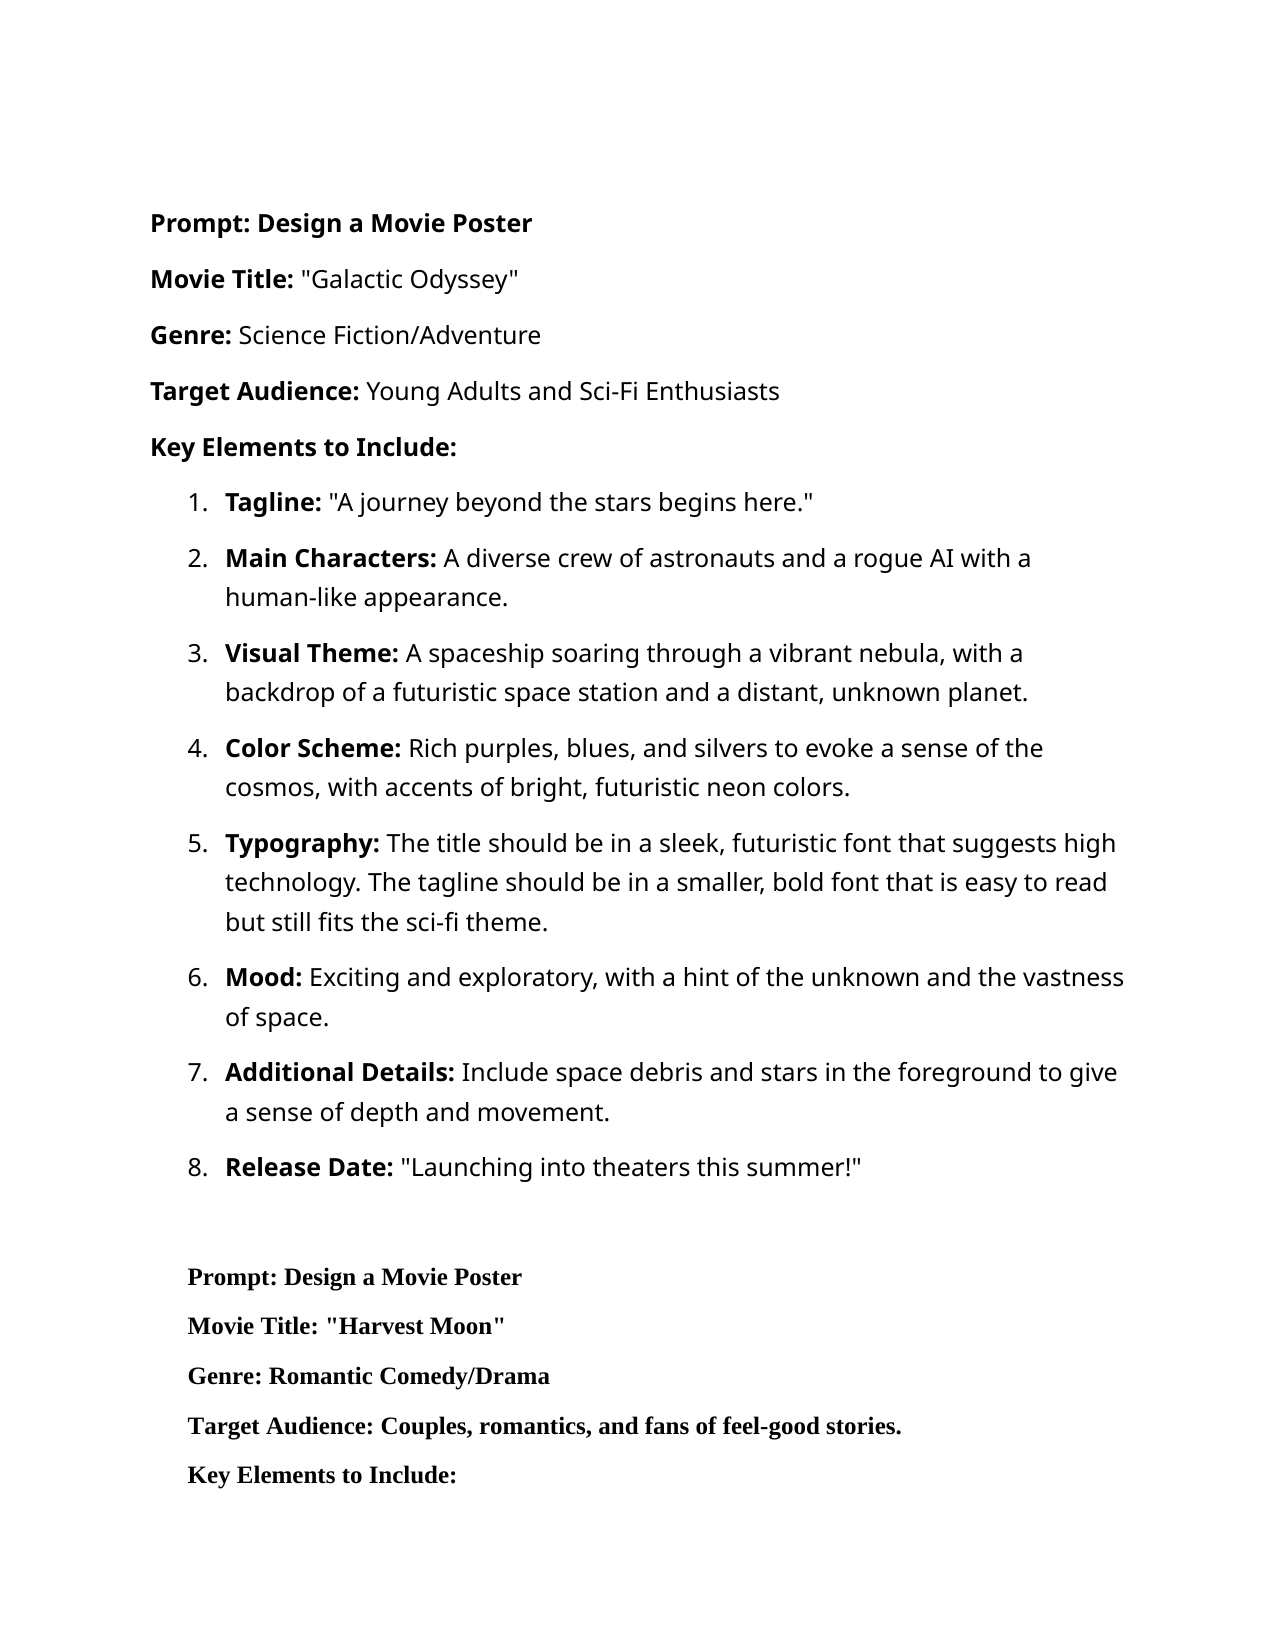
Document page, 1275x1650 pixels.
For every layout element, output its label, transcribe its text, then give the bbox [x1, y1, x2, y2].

text Prompt: Design a Movie Poster [150, 206, 1125, 240]
list Color Scheme: Rich purples, blues, and silvers to evoke a sense of the cosmos, with accents of bright, futuristic neon colors. [187, 731, 1125, 804]
text Movie Title: "Harvest Moon" [187, 1311, 1125, 1340]
text Key Elements to Include: [187, 1460, 1125, 1489]
list Tagline: "A journey beyond the stars begins here." [187, 485, 1125, 519]
text Target Audience: Young Adults and Sci-Fi Enthusiasts [150, 373, 1125, 407]
list Visual Theme: A spaceship soaring through a vibrant nebula, with a backdrop of a futuristic space station and a distant, unknown planet. [187, 636, 1125, 709]
text Target Audience: Couples, romantics, and fans of feel-good stories. [187, 1411, 1125, 1439]
text Prompt: Design a Movie Poster [187, 1262, 1125, 1290]
text Key Elements to Include: [150, 429, 1125, 463]
list Mood: Exciting and exploratory, with a hint of the unknown and the vastness of space. [187, 960, 1125, 1033]
text Genre: Science Fiction/Adventure [150, 317, 1125, 352]
text Movie Title: "Galactic Odyssey" [150, 262, 1125, 296]
list Main Characters: A diverse crew of astronauts and a rogue AI with a human-like appearance. [187, 541, 1125, 614]
list Additional Details: Include space debris and stars in the foreground to give a sense of depth and movement. [187, 1055, 1125, 1128]
list Typography: The title should be in a sleek, futuristic font that suggests high technology. The tagline should be in a smaller, bold font that is easy to read but still fits the sci-fi theme. [187, 826, 1125, 938]
text Genre: Romantic Comedy/Drama [187, 1361, 1125, 1390]
list Release Date: "Launching into theaters this summer!" [187, 1150, 1125, 1184]
